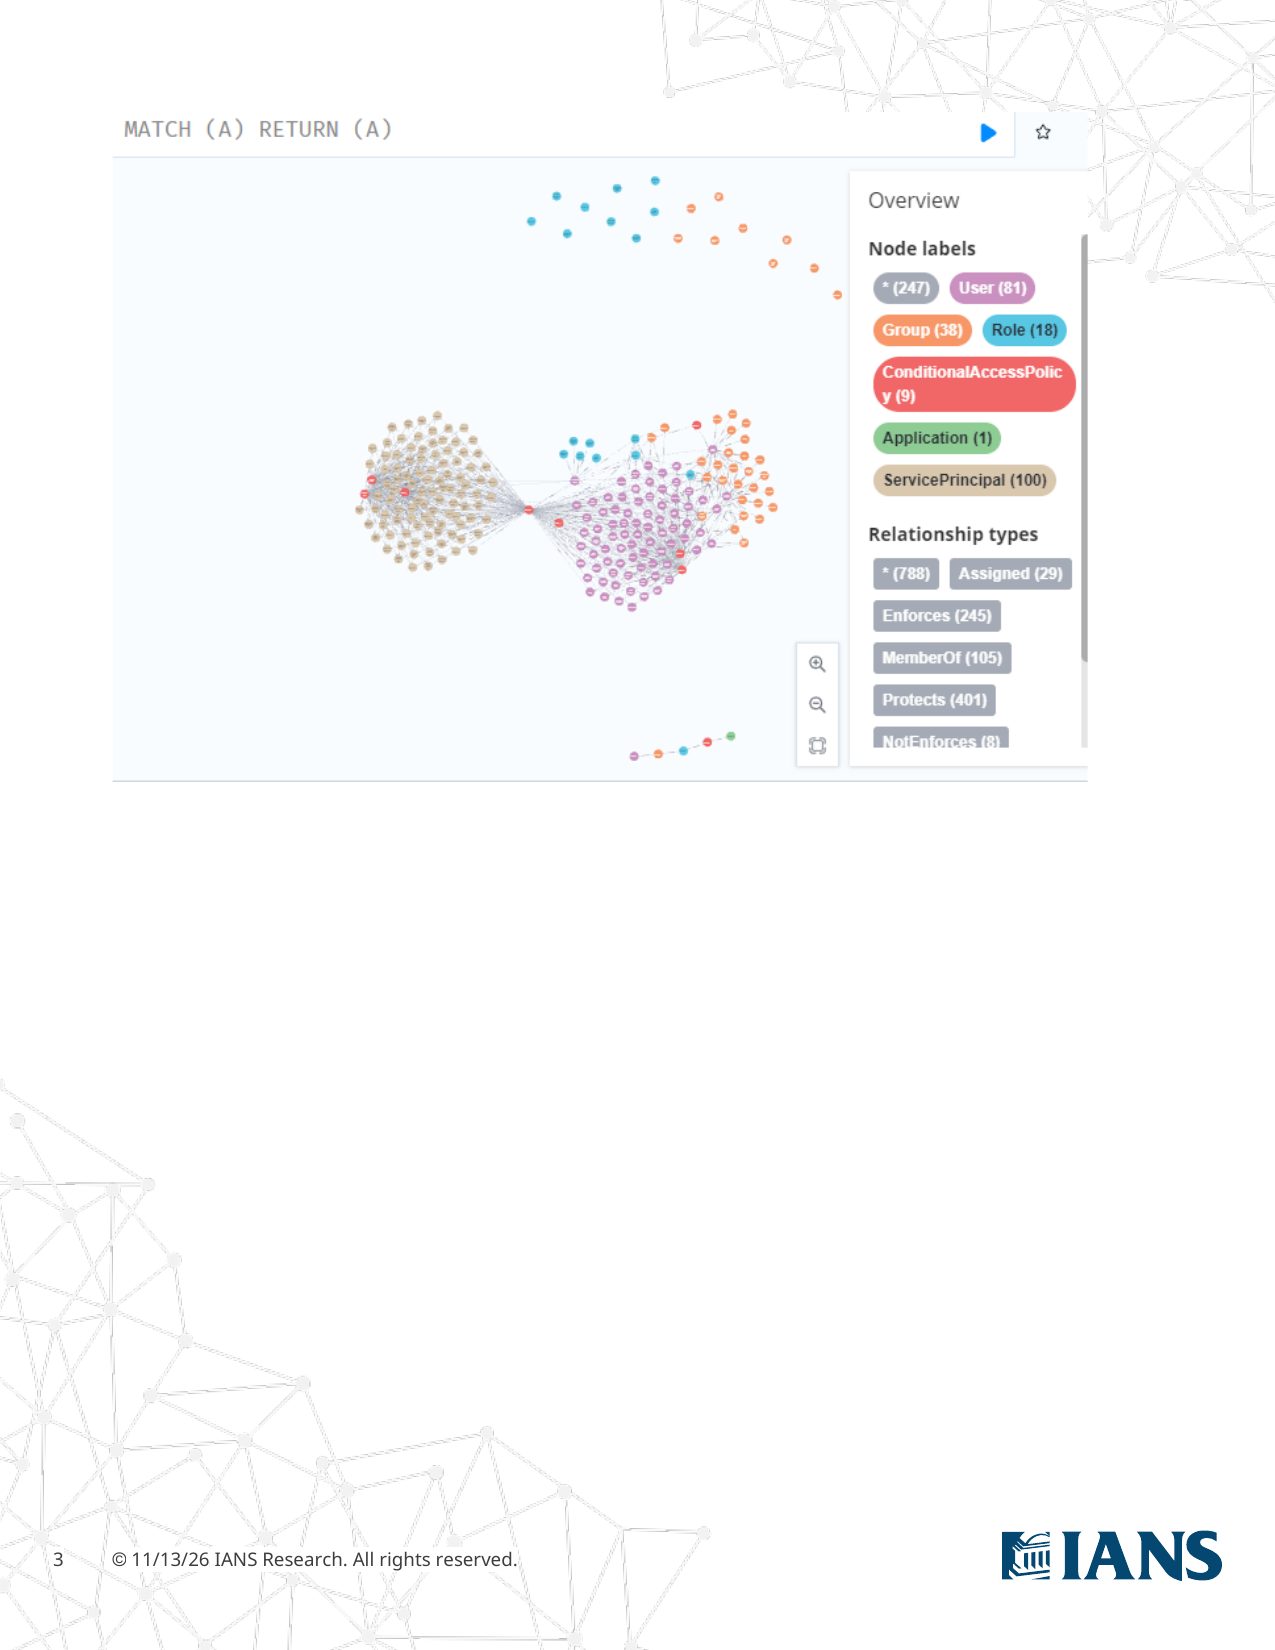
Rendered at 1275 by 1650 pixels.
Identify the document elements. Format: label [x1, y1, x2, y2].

picture [112, 112, 1088, 782]
